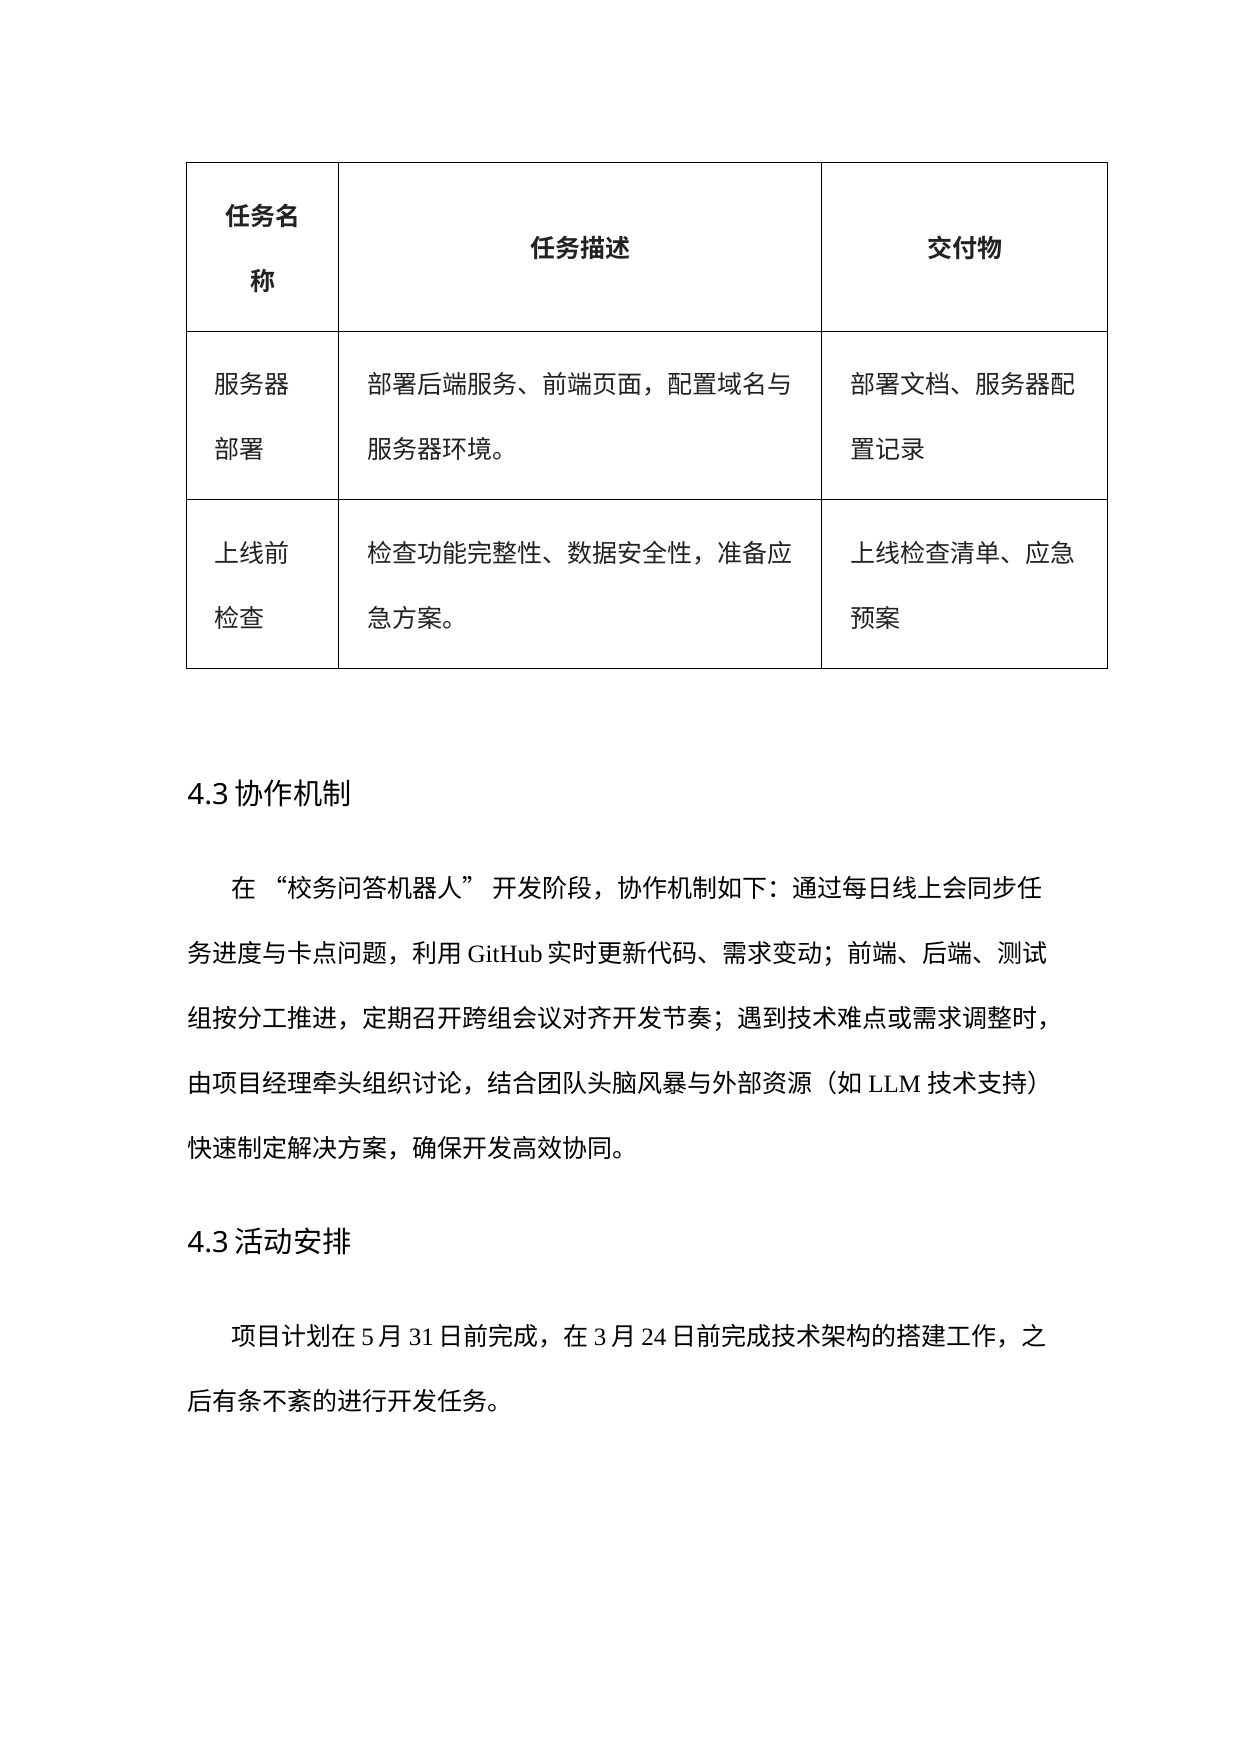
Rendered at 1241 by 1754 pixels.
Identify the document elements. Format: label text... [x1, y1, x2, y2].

table_cell 上线检查清单、应急预案 [822, 500, 1107, 668]
table_header 任务名称 [187, 163, 338, 331]
table_header 交付物 [822, 163, 1107, 331]
table_cell 服务器部署 [187, 332, 338, 499]
table_cell 部署后端服务、前端页面，配置域名与服务器环境。 [339, 332, 821, 499]
table_cell 检查功能完整性、数据安全性，准备应急方案。 [339, 500, 821, 668]
list 4.3活动安排 [187, 1208, 1053, 1273]
table_header 任务描述 [339, 163, 821, 331]
table_cell 部署文档、服务器配置记录 [822, 332, 1107, 499]
table_cell 上线前检查 [187, 500, 338, 668]
text 项目计划在5月31日前完成，在3月24日前完成技术架构的搭建工作，之后有条不紊的进行开发任务。 [187, 1302, 1053, 1432]
text 在 “校务问答机器人” 开发阶段，协作机制如下：通过每日线上会同步任务进度与卡点问题，利用GitHub实时更新代码、需求变动；前端、后端、测试组按分工推进，定期召开跨组会议对齐开发节奏；遇到技术难点或需求调整时，由项目经理牵头组织讨论，结合团队头脑风暴与外部资源（如 LLM 技术支持）快速制定解决方案，确保开发高效协同。 [187, 854, 1053, 1179]
list 4.3协作机制 [187, 759, 1053, 824]
